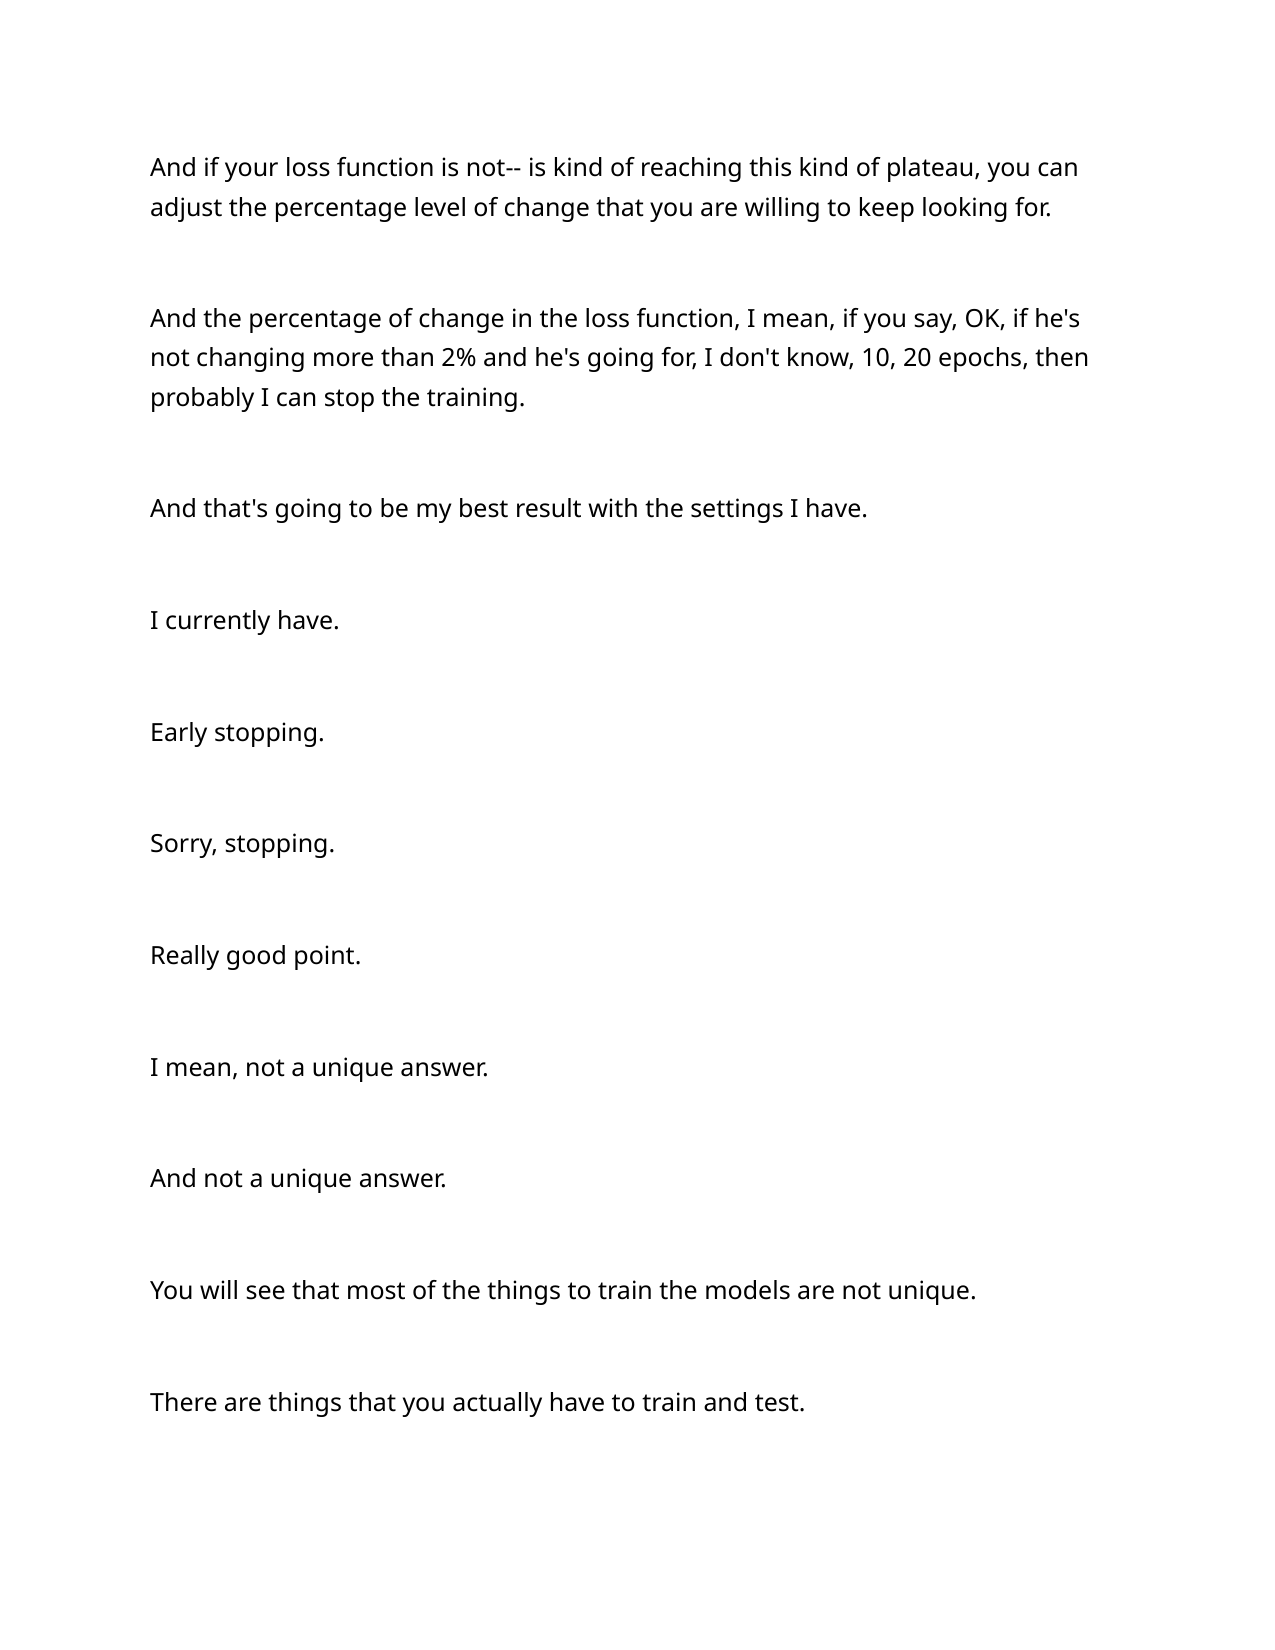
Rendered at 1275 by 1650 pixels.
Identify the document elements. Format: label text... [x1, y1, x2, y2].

text And that's going to be my best result with the settings I have. [150, 491, 1125, 525]
text And not a unique answer. [150, 1161, 1125, 1195]
text I mean, not a unique answer. [150, 1049, 1125, 1083]
text Really good point. [150, 937, 1125, 972]
text Sorry, stopping. [150, 826, 1125, 860]
text And the percentage of change in the loss function, I mean, if you say, OK, if he's not changing more than 2% and he's going for, I don't know, 10, 20 epochs, then probably I can stop the training. [150, 301, 1125, 413]
text I currently have. [150, 602, 1125, 637]
text There are things that you actually have to train and test. [150, 1384, 1125, 1418]
text Early stopping. [150, 714, 1125, 748]
text You will see that most of the things to train the models are not unique. [150, 1272, 1125, 1307]
text And if your loss function is not-- is kind of reaching this kind of plateau, you can adjust the percentage level of change that you are willing to keep looking for. [150, 150, 1125, 223]
